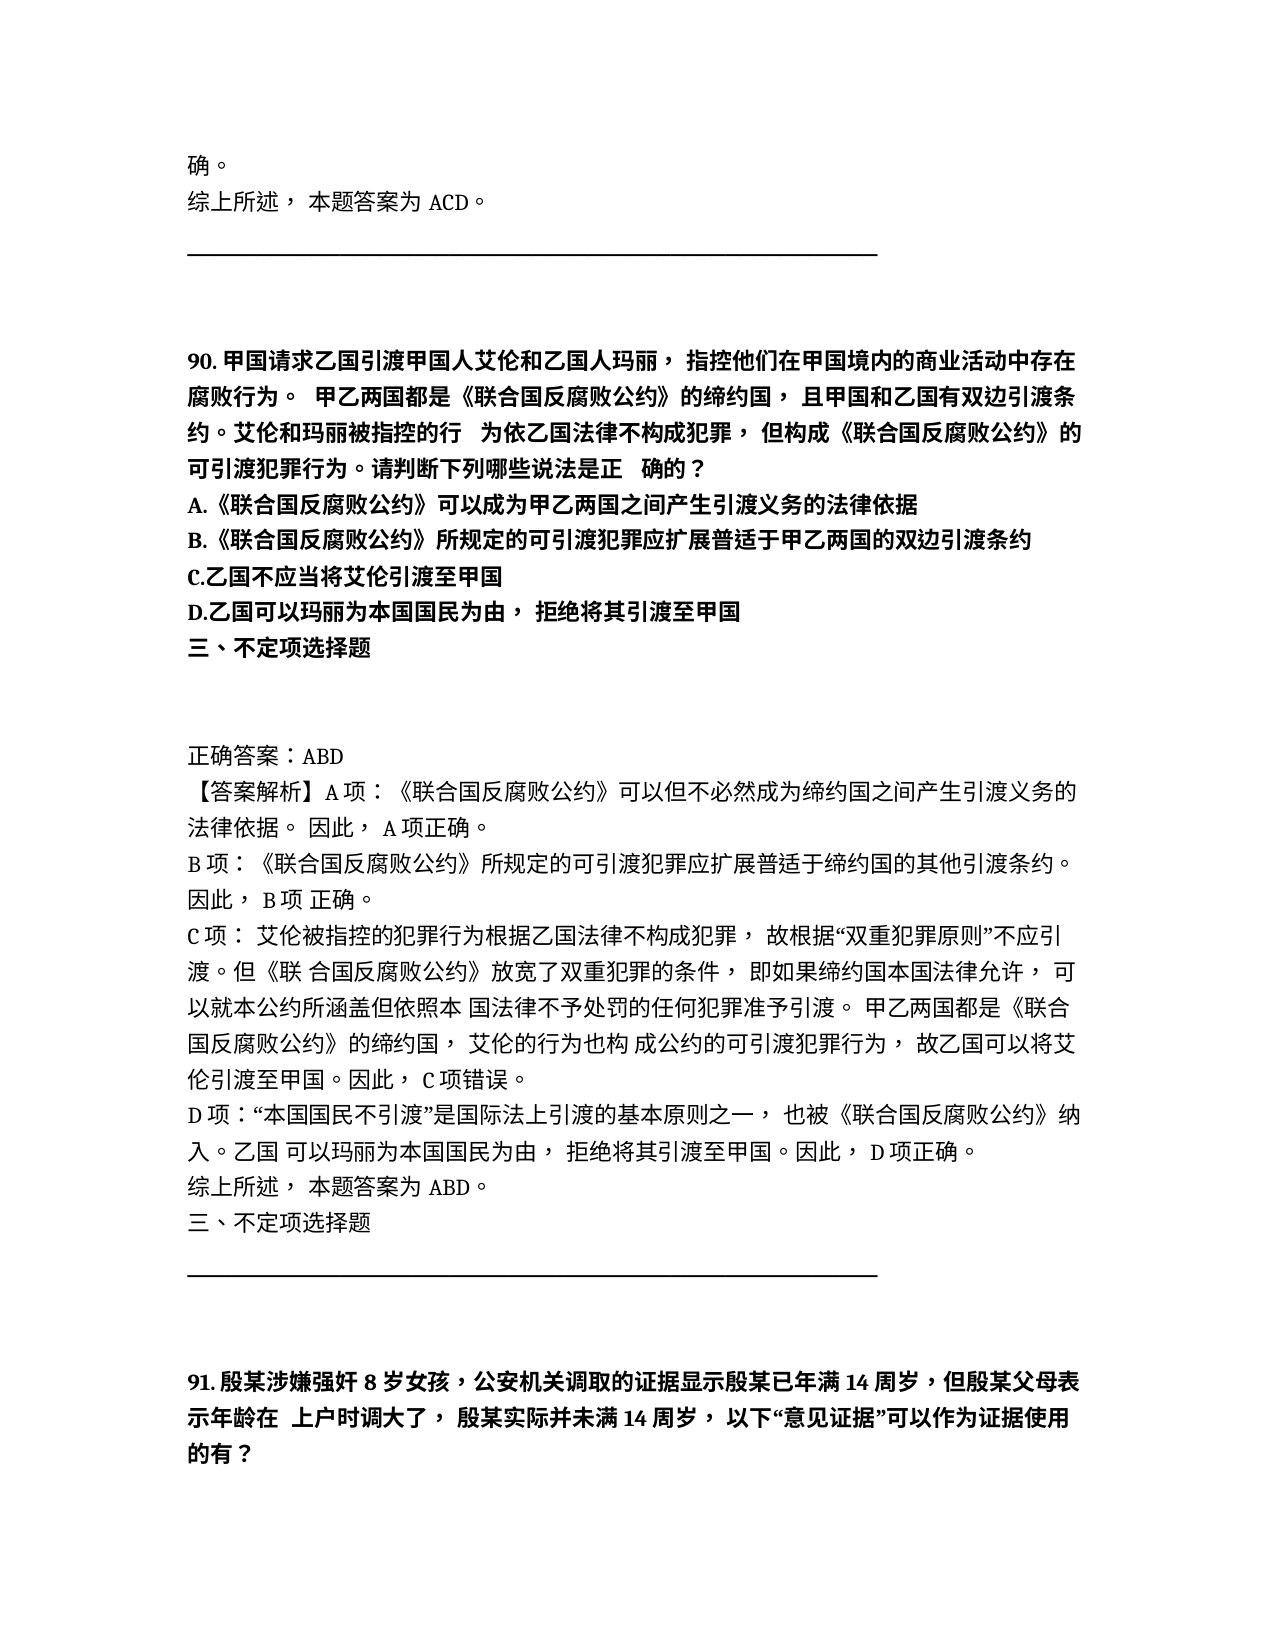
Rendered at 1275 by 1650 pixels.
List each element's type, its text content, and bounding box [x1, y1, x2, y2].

text 90. 甲国请求乙国引渡甲国人艾伦和乙国人玛丽， 指控他们在甲国境内的商业活动中存在腐败行为。 甲乙两国都是《联合国反腐败公约》的缔约国， 且甲国和乙国有双边引渡条约。艾伦和玛丽被指控的行 为依乙国法律不构成犯罪， 但构成《联合国反腐败公约》的可引渡犯罪行为。请判断下列哪些说法是正 确的？ A.《联合国反腐败公约》可以成为甲乙两国之间产生引渡义务的法律依据 B.《联合国反腐败公约》所规定的可引渡犯罪应扩展普适于甲乙两国的双边引渡条约 C.乙国不应当将艾伦引渡至甲国 D.乙国可以玛丽为本国国民为由， 拒绝将其引渡至甲国 三、不定项选择题 [187, 345, 1087, 663]
text 正确答案：ABD 【答案解析】A 项：《联合国反腐败公约》可以但不必然成为缔约国之间产生引渡义务的法律依据。 因此， A 项正确。 B 项：《联合国反腐败公约》所规定的可引渡犯罪应扩展普适于缔约国的其他引渡条约。因此， B 项 正确。 C 项： 艾伦被指控的犯罪行为根据乙国法律不构成犯罪， 故根据“双重犯罪原则”不应引渡。但《联 合国反腐败公约》放宽了双重犯罪的条件， 即如果缔约国本国法律允许， 可以就本公约所涵盖但依照本 国法律不予处罚的任何犯罪准予引渡。 甲乙两国都是《联合国反腐败公约》的缔约国， 艾伦的行为也构 成公约的可引渡犯罪行为， 故乙国可以将艾伦引渡至甲国。因此， C 项错误。 D 项：“本国国民不引渡”是国际法上引渡的基本原则之一， 也被《联合国反腐败公约》纳入。乙国 可以玛丽为本国国民为由， 拒绝将其引渡至甲国。因此， D 项正确。 综上所述， 本题答案为 ABD。 三、不定项选择题 [187, 740, 1087, 1238]
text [187, 1366, 1087, 1469]
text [187, 150, 1087, 217]
text ────────────────────────────────────────────────── [187, 1264, 1087, 1290]
text ────────────────────────────────────────────────── [187, 243, 1087, 269]
